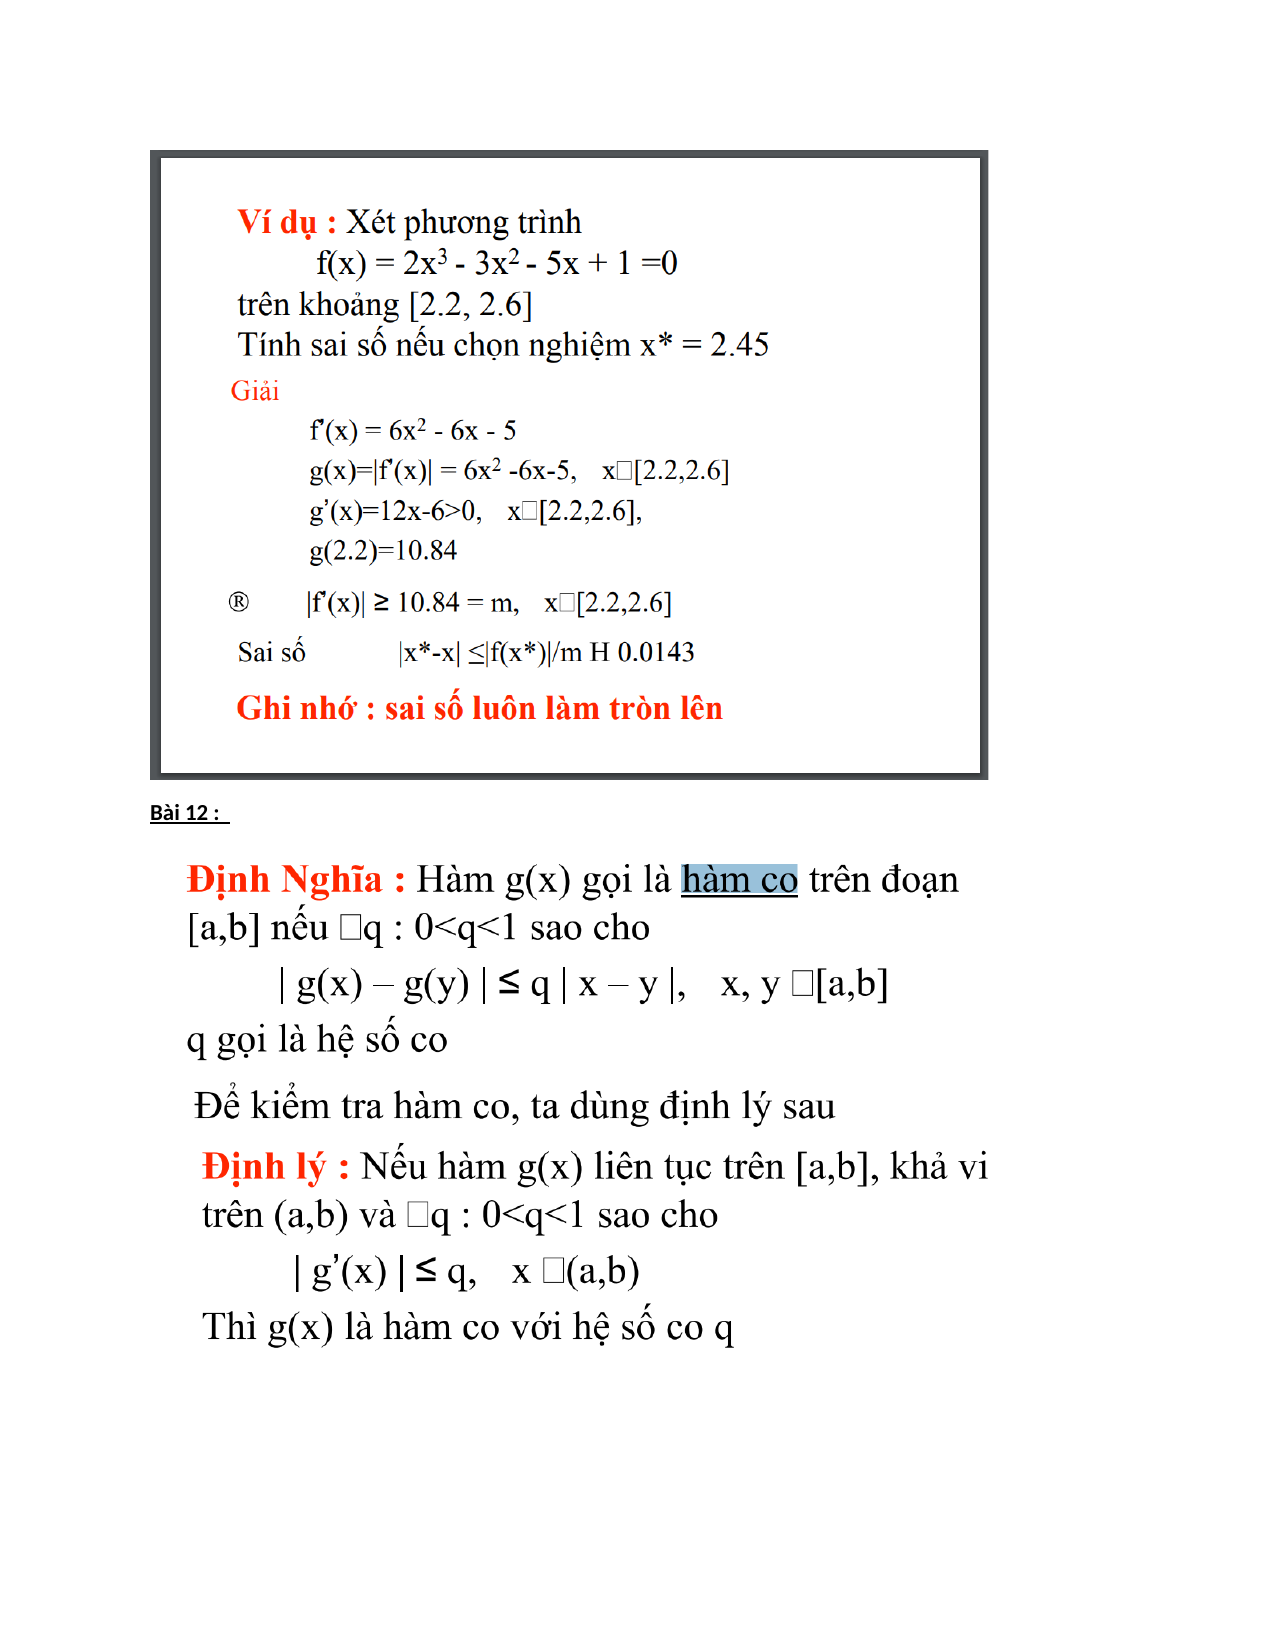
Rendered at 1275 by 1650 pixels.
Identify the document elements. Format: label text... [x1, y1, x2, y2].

picture [150, 845, 1043, 1394]
text Bài 12 : [150, 798, 1125, 826]
picture [150, 150, 989, 780]
